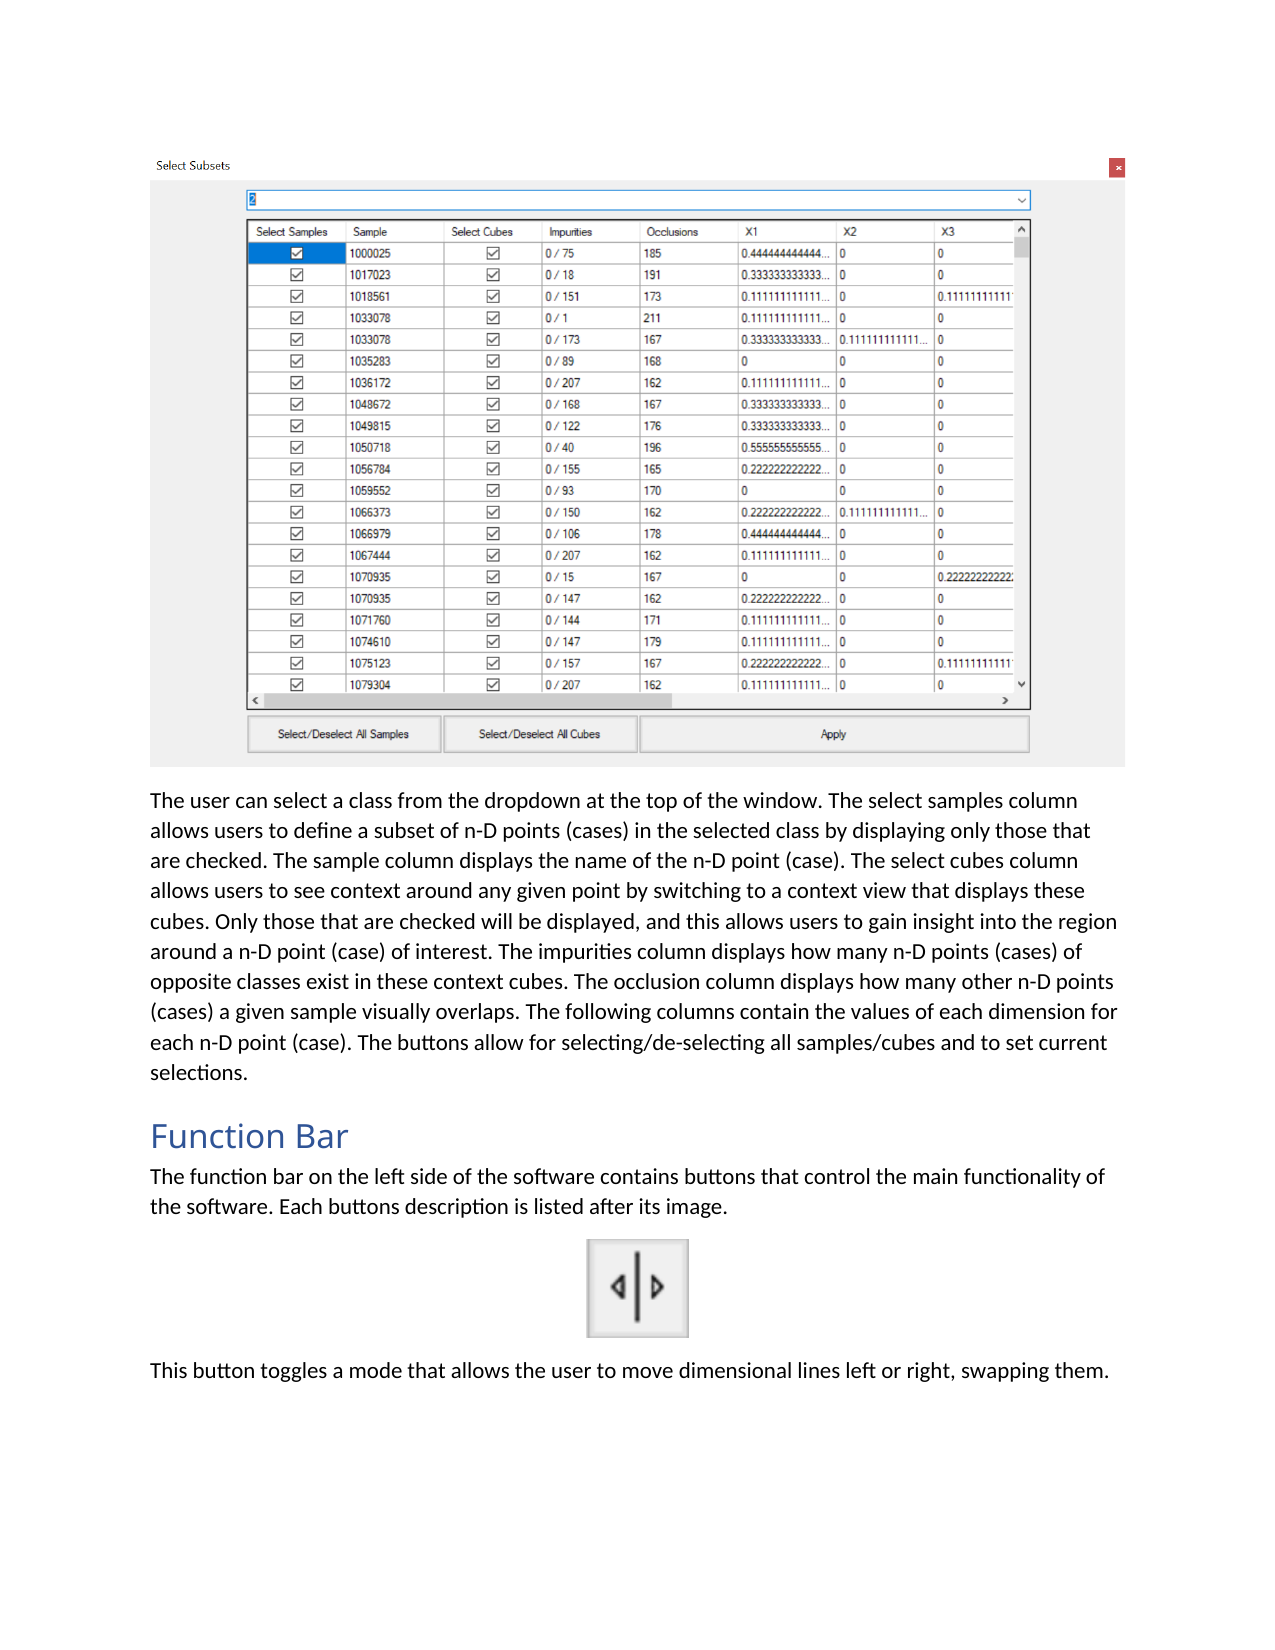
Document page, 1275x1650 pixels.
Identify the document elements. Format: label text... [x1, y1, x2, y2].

picture [586, 1239, 689, 1338]
text The user can select a class from the dropdown at the top of the window. The select samples column allows users to define a subset of n-D points (cases) in the selected class by displaying only those that are checked. The sample column displays the name of the n-D point (case). The select cubes column allows users to see context around any given point by switching to a context view that displays these cubes. Only those that are checked will be displayed, and this allows users to gain insight into the region around a n-D point (case) of interest. The impurities column displays how many n-D points (cases) of opposite classes exist in these context cubes. The occlusion column displays how many other n-D points (cases) a given sample visually overlaps. The following columns contain the values of each dimension for each n-D point (case). The buttons allow for selecting/de-selecting all samples/cubes and to set current selections. [150, 786, 1125, 1086]
text This button toggles a mode that allows the user to move dimensional lines left or right, swapping them. [150, 1356, 1125, 1384]
text The function bar on the left side of the software contains buttons that control the main functionality of the software. Each buttons description is listed after its image. [150, 1162, 1125, 1220]
picture [150, 150, 1125, 767]
subtitle Function Bar [150, 1113, 1125, 1158]
